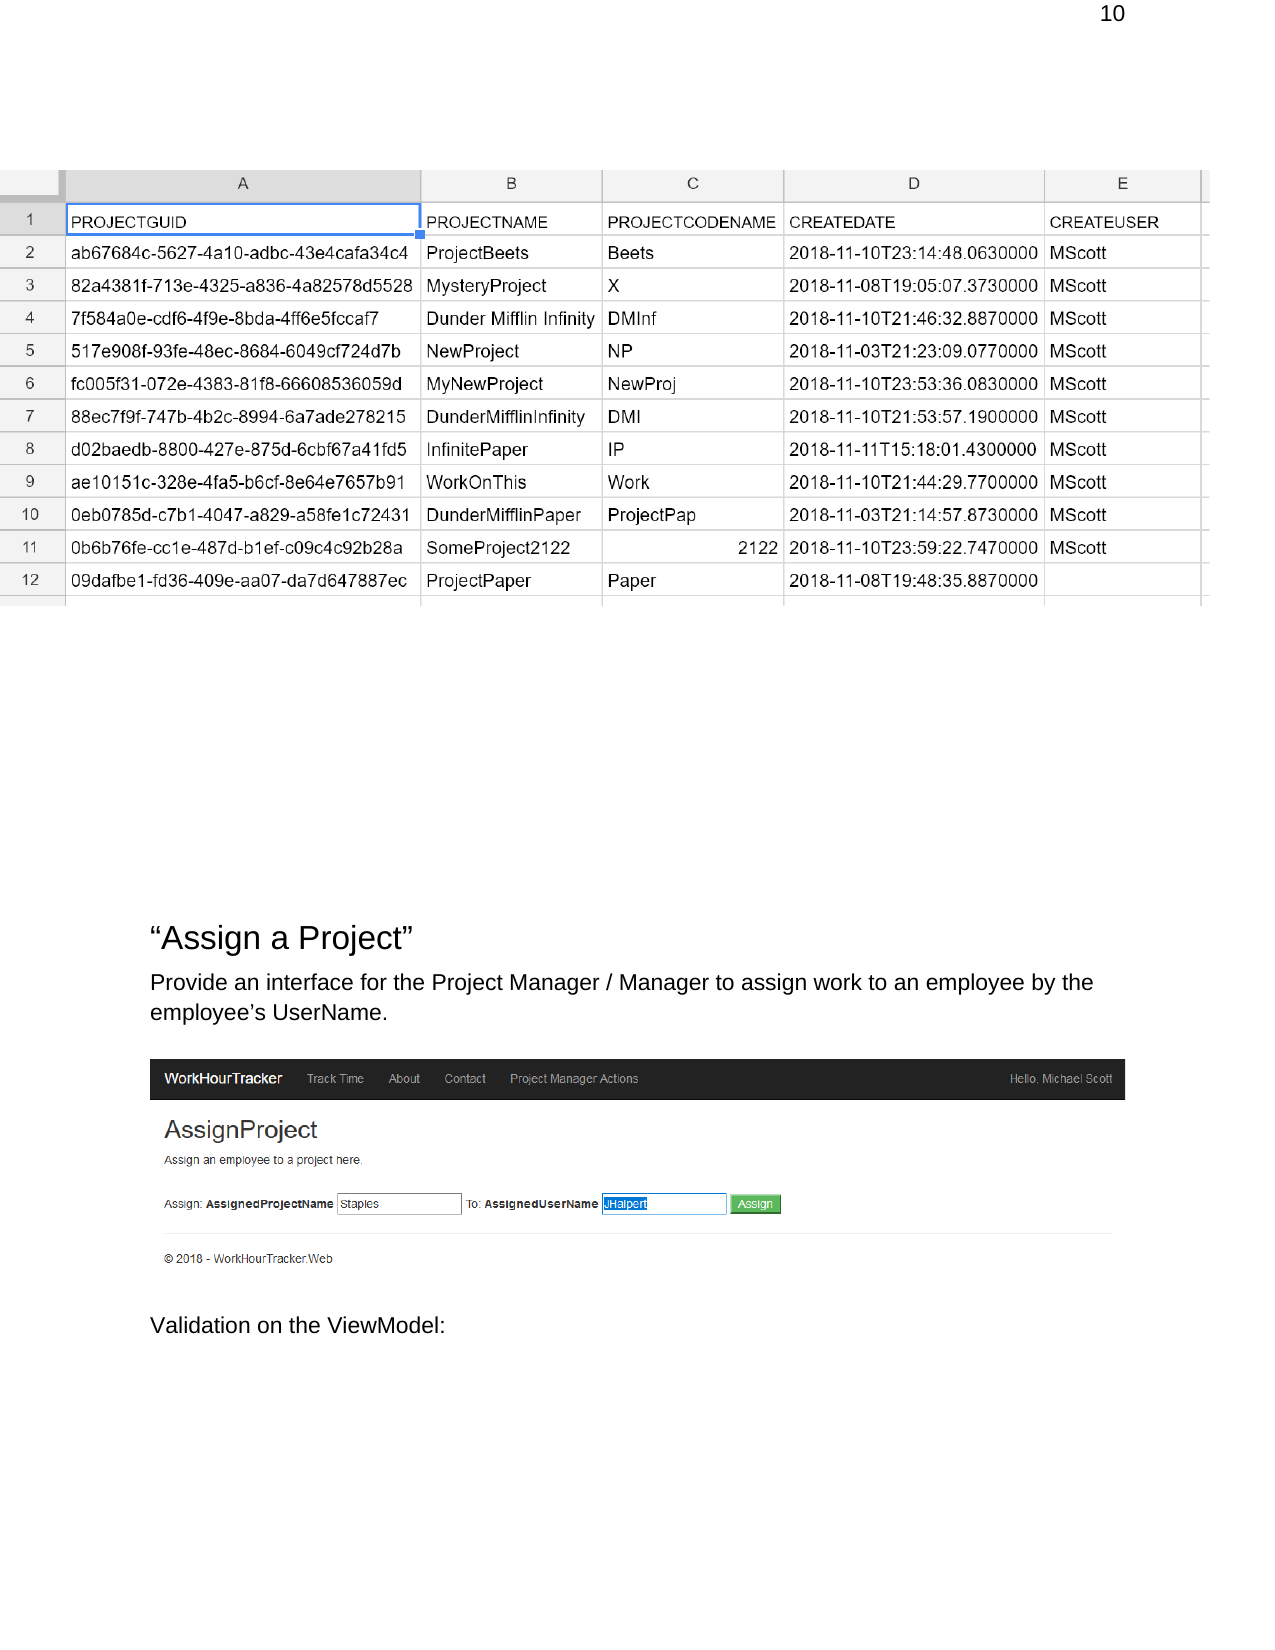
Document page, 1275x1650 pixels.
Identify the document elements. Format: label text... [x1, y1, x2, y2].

picture [0, 170, 1210, 606]
picture [150, 1059, 1125, 1278]
subtitle “Assign a Project” [150, 918, 1125, 956]
text Provide an interface for the Project Manager / Manager to assign work to an employee by the employee’s UserName. [150, 969, 1125, 1025]
text Validation on the ViewModel: [150, 1312, 1125, 1338]
